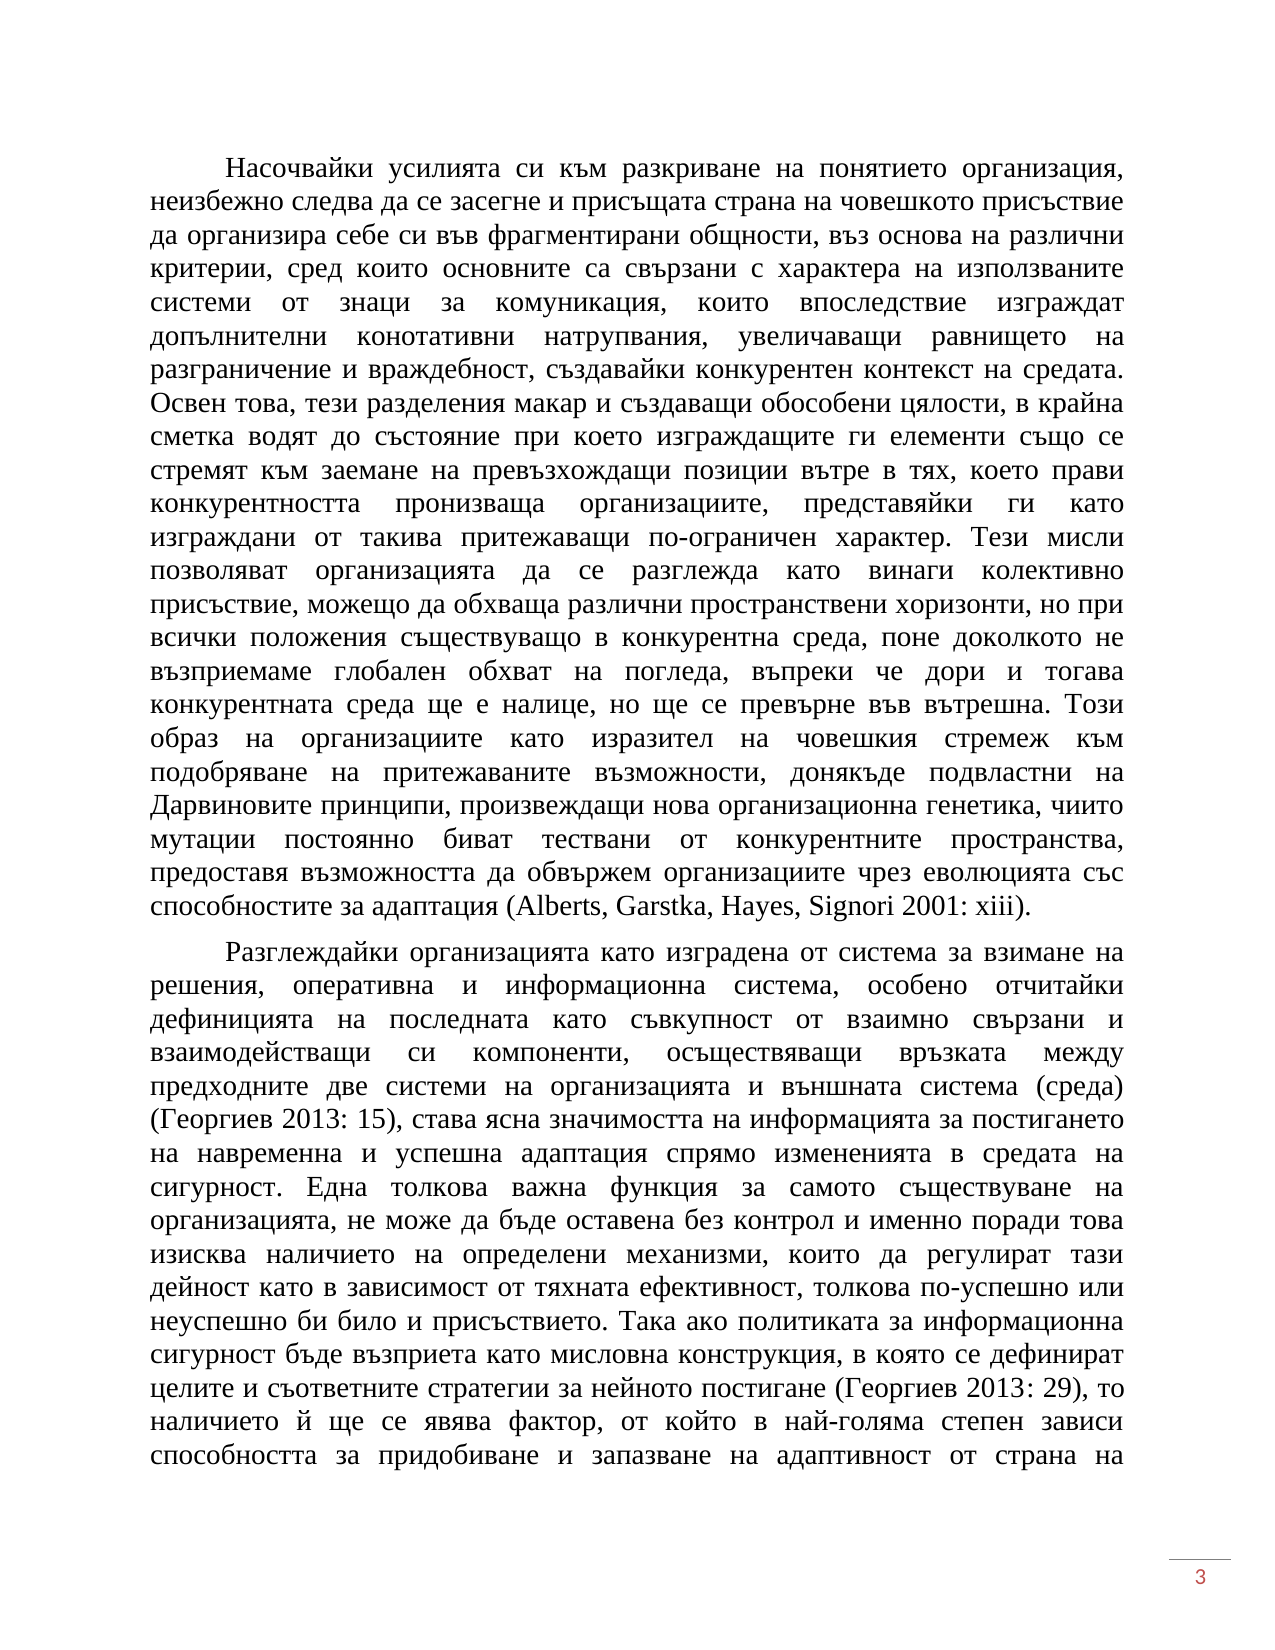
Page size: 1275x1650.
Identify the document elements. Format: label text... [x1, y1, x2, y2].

text Насочвайки усилията си към разкриване на понятието организация, неизбежно следва да се засегне и присъщата страна на човешкото присъствие да организира себе си във фрагментирани общности, въз основа на различни критерии, сред които основните са свързани с характера на използваните системи от знаци за комуникация, които впоследствие изграждат допълнителни конотативни натрупвания, увеличаващи равнището на разграничение и враждебност, създавайки конкурентен контекст на средата. Освен това, тези разделения макар и създаващи обособени цялости, в крайна сметка водят до състояние при което изграждащите ги елементи също се стремят към заемане на превъзхождащи позиции вътре в тях, което прави конкурентността пронизваща организациите, представяйки ги като изграждани от такива притежаващи по-ограничен характер. Тези мисли позволяват организацията да се разглежда като винаги колективно присъствие, можещо да обхваща различни пространствени хоризонти, но при всички положения съществуващо в конкурентна среда, поне доколкото не възприемаме глобален обхват на погледа, въпреки че дори и тогава конкурентната среда ще е налице, но ще се превърне във вътрешна. Този образ на организациите като изразител на човешкия стремеж към подобряване на притежаваните възможности, донякъде подвластни на Дарвиновите принципи, произвеждащи нова организационна генетика, чиито мутации постоянно биват тествани от конкурентните пространства, предоставя възможността да обвържем организациите чрез еволюцията със способностите за адаптация (Alberts, Garstka, Hayes, Signori 2001: xiii). [150, 150, 1125, 921]
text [150, 934, 1125, 1471]
